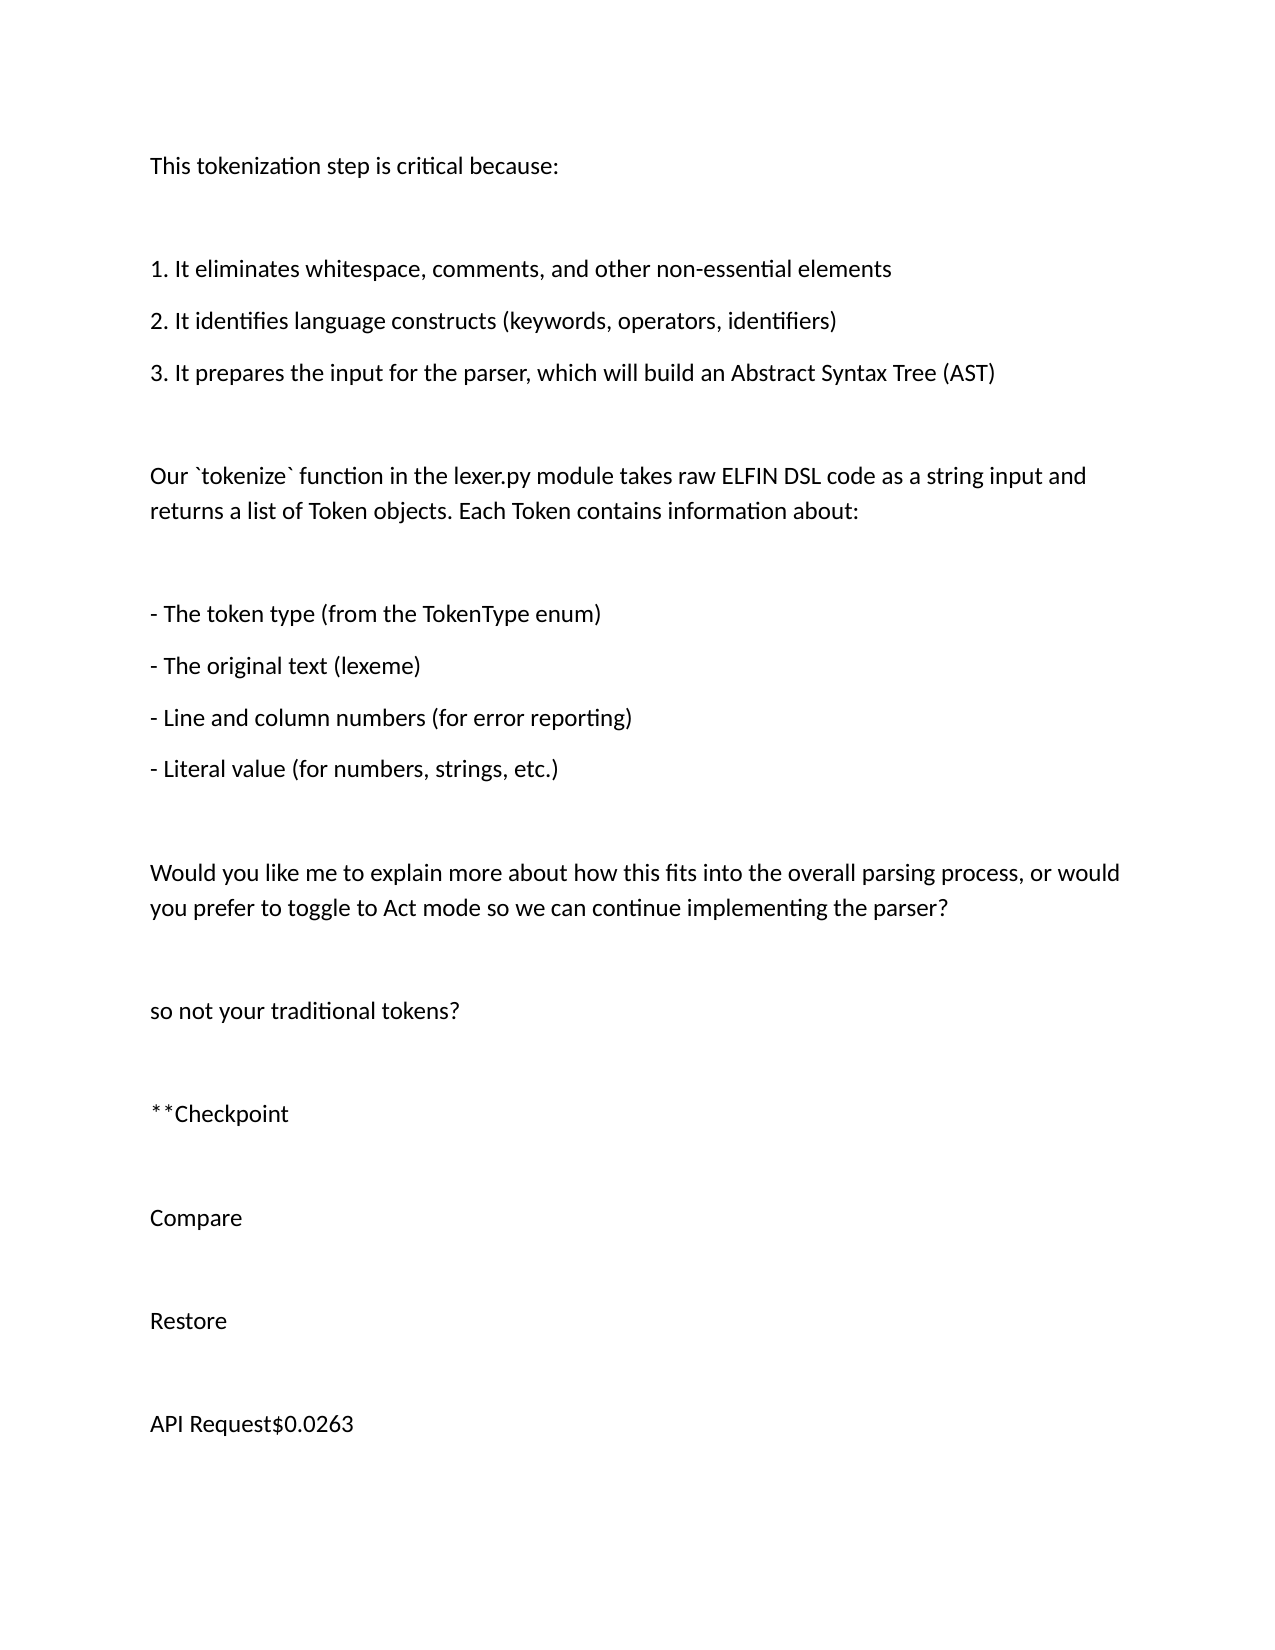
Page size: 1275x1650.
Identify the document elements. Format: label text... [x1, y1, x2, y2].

text This tokenization step is critical because: [150, 150, 1125, 181]
text so not your traditional tokens? [150, 995, 1125, 1026]
text API Request$0.0263 [150, 1408, 1125, 1439]
text 2. It identifies language constructs (keywords, operators, identifiers) [150, 305, 1125, 336]
text - The original text (lexeme) [150, 650, 1125, 681]
text **Checkpoint [150, 1098, 1125, 1129]
text - Literal value (for numbers, strings, etc.) [150, 753, 1125, 784]
text Would you like me to explain more about how this fits into the overall parsing process, or would you prefer to toggle to Act mode so we can continue implementing the parser? [150, 857, 1125, 922]
text Our `tokenize` function in the lexer.py module takes raw ELFIN DSL code as a string input and returns a list of Token objects. Each Token contains information about: [150, 460, 1125, 526]
text Compare [150, 1202, 1125, 1232]
text 1. It eliminates whitespace, comments, and other non-essential elements [150, 253, 1125, 284]
text Restore [150, 1305, 1125, 1336]
text - The token type (from the TokenType enum) [150, 598, 1125, 629]
text - Line and column numbers (for error reporting) [150, 702, 1125, 732]
text 3. It prepares the input for the parser, which will build an Abstract Syntax Tree (AST) [150, 357, 1125, 387]
